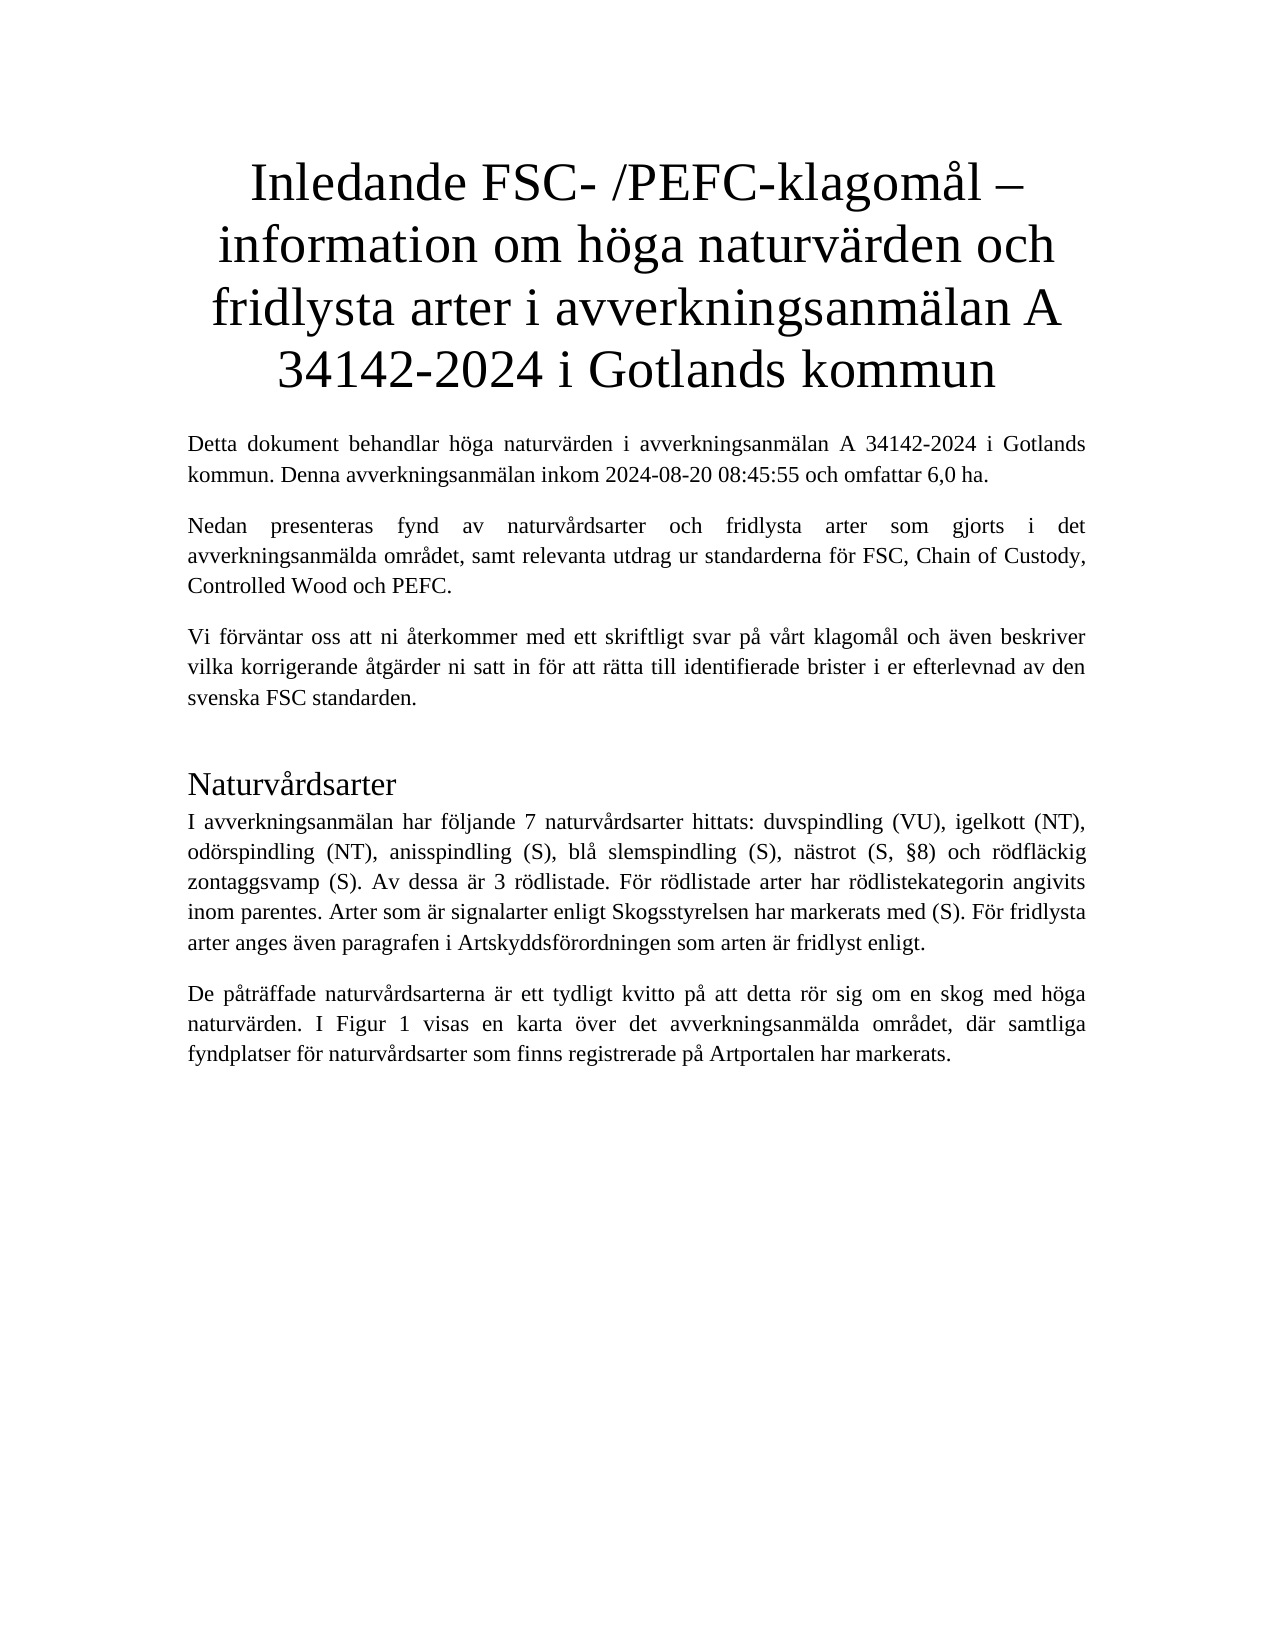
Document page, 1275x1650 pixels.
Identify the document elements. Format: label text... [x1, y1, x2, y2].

text I avverkningsanmälan har följande 7 naturvårdsarter hittats: duvspindling (VU), igelkott (NT), odörspindling (NT), anisspindling (S), blå slemspindling (S), nästrot (S, §8) och rödfläckig zontaggsvamp (S). Av dessa är 3 rödlistade. För rödlistade arter har rödlistekategorin angivits inom parentes. Arter som är signalarter enligt Skogsstyrelsen har markerats med (S). För fridlysta arter anges även paragrafen i Artskyddsförordningen som arten är fridlyst enligt. [187, 808, 1087, 955]
title Inledande FSC- /PEFC-klagomål – information om höga naturvärden och fridlysta arter i avverkningsanmälan A 34142-2024 i Gotlands kommun [187, 150, 1087, 399]
text Nedan presenteras fynd av naturvårdsarter och fridlysta arter som gjorts i det avverkningsanmälda området, samt relevanta utdrag ur standarderna för FSC, Chain of Custody, Controlled Wood och PEFC. [187, 512, 1087, 598]
subtitle Naturvårdsarter [187, 764, 1087, 802]
text Vi förväntar oss att ni återkommer med ett skriftligt svar på vårt klagomål och även beskriver vilka korrigerande åtgärder ni satt in för att rätta till identifierade brister i er efterlevnad av den svenska FSC standarden. [187, 623, 1087, 710]
text Detta dokument behandlar höga naturvärden i avverkningsanmälan A 34142-2024 i Gotlands kommun. Denna avverkningsanmälan inkom 2024-08-20 08:45:55 och omfattar 6,0 ha. [187, 430, 1087, 487]
text De påträffade naturvårdsarterna är ett tydligt kvitto på att detta rör sig om en skog med höga naturvärden. I Figur 1 visas en karta över det avverkningsanmälda området, där samtliga fyndplatser för naturvårdsarter som finns registrerade på Artportalen har markerats. [187, 980, 1087, 1066]
